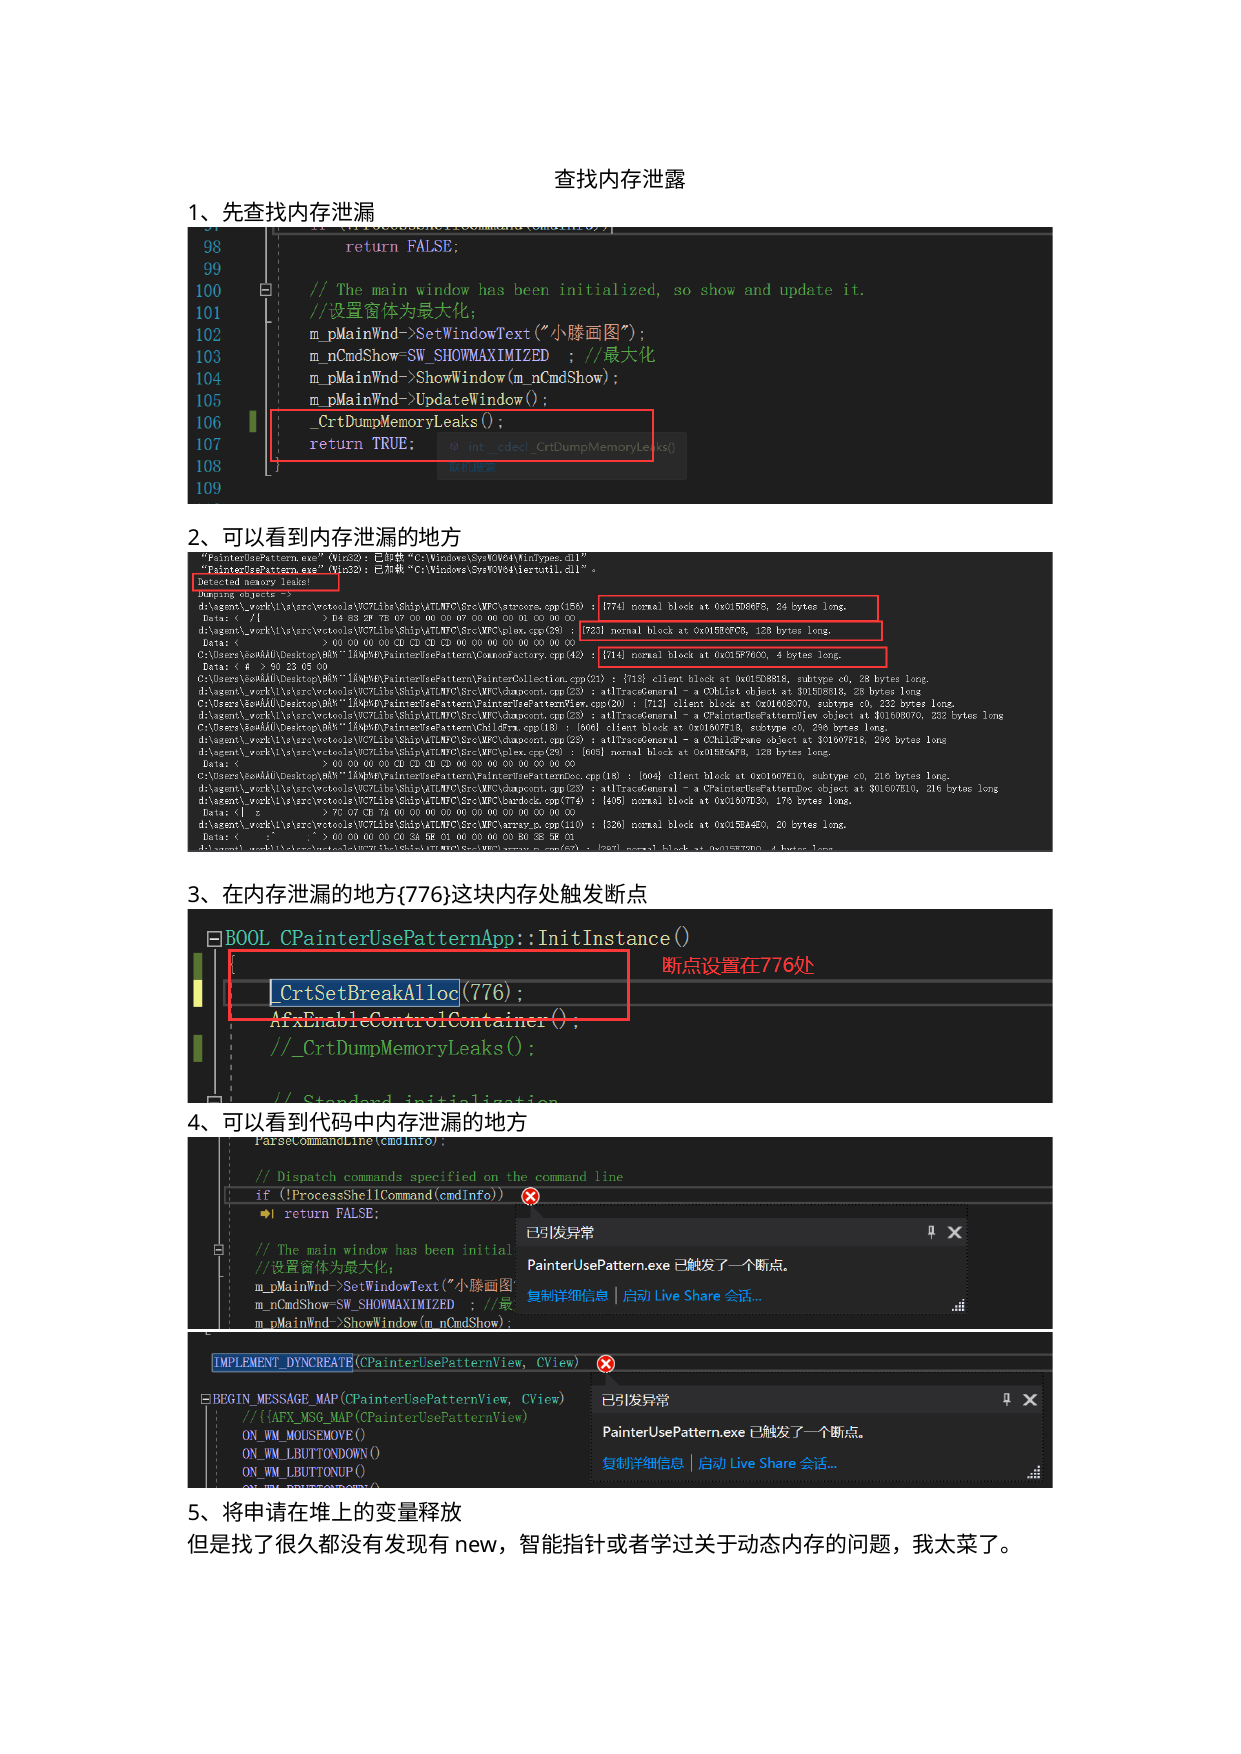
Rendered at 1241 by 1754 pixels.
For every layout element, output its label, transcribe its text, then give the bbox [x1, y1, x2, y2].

text 查找内存泄露 [187, 162, 1053, 194]
picture [187, 1137, 1053, 1329]
text 4、可以看到代码中内存泄漏的地方 [187, 1104, 1053, 1137]
picture [187, 552, 1053, 852]
picture [187, 909, 1053, 1103]
text 1、先查找内存泄漏 [187, 194, 1053, 227]
text 但是找了很久都没有发现有new，智能指针或者学过关于动态内存的问题，我太菜了。 [187, 1527, 1053, 1559]
text 2、可以看到内存泄漏的地方 [187, 519, 1053, 552]
text 3、在内存泄漏的地方{776}这块内存处触发断点 [187, 877, 1053, 909]
picture [187, 1332, 1053, 1488]
picture [187, 227, 1053, 504]
text 5、将申请在堆上的变量释放 [187, 1494, 1053, 1527]
